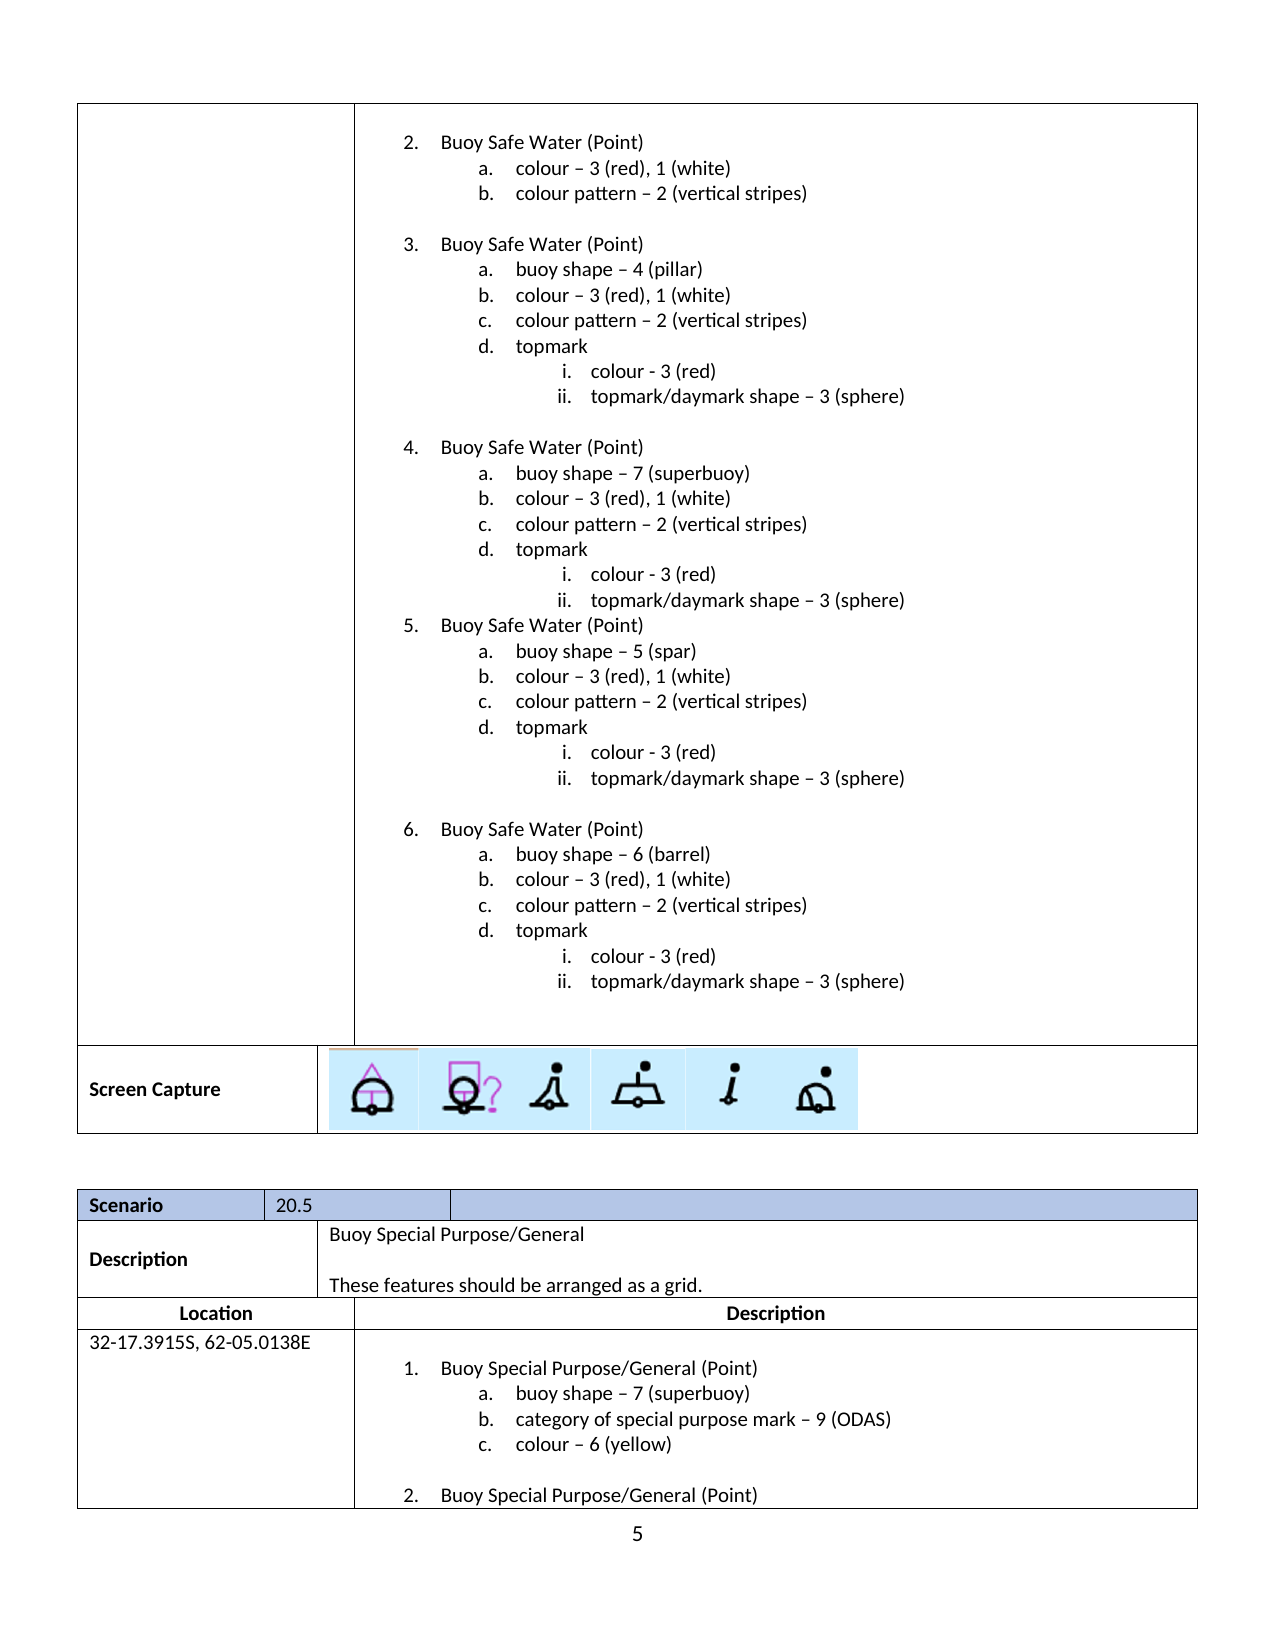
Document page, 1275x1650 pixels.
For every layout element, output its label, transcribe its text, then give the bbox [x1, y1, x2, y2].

table_cell Description [78, 1221, 317, 1297]
table_cell Location [78, 1298, 354, 1328]
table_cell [355, 104, 1197, 1044]
table_cell [318, 1046, 1197, 1132]
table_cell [78, 1330, 354, 1507]
table_cell Buoy Special Purpose/General These features should be arranged as a grid. [318, 1221, 1197, 1297]
picture [329, 1048, 858, 1130]
table_cell Description [355, 1298, 1197, 1328]
table_cell Screen Capture [78, 1046, 317, 1132]
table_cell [78, 104, 354, 1044]
table_header [451, 1190, 1197, 1220]
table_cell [355, 1330, 1197, 1507]
table_header Scenario [78, 1190, 264, 1220]
table_header 20.5 [265, 1190, 450, 1220]
